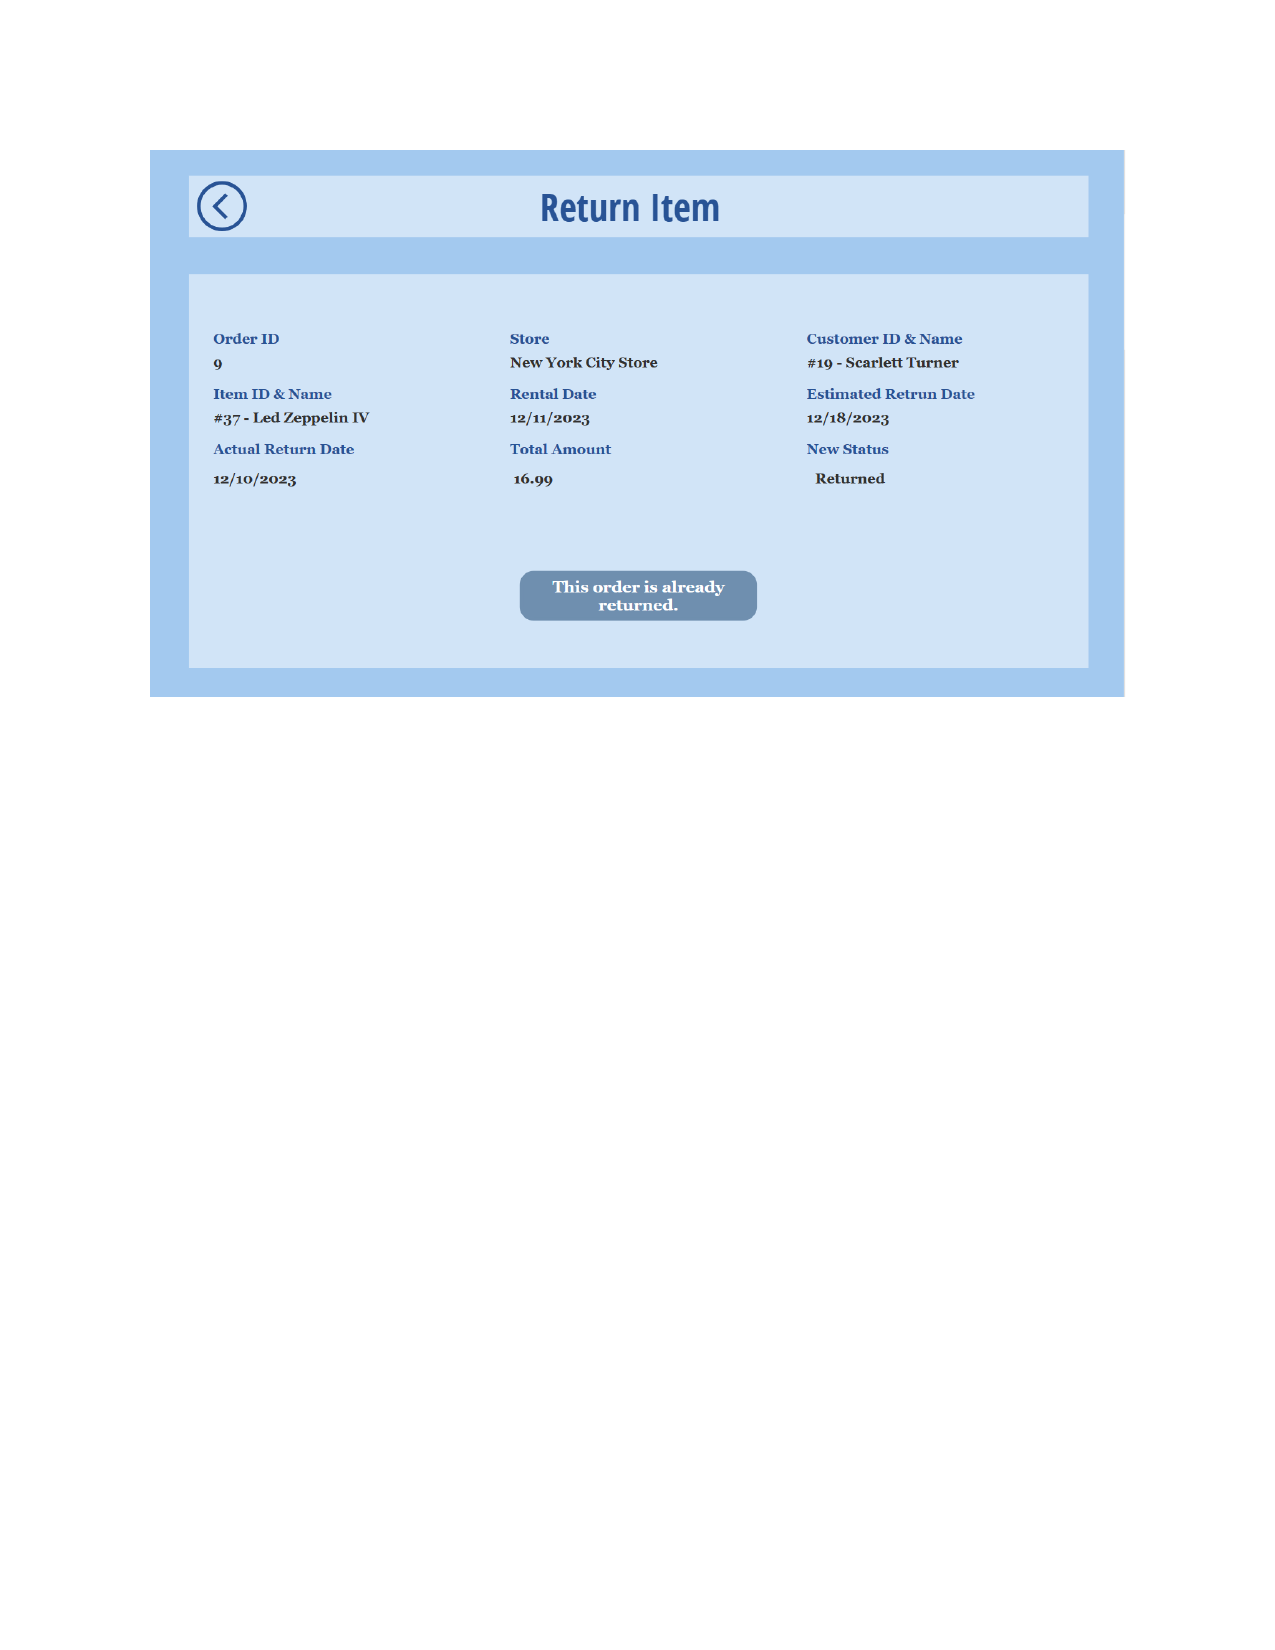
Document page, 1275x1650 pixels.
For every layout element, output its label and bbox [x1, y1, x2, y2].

picture [150, 150, 1125, 697]
